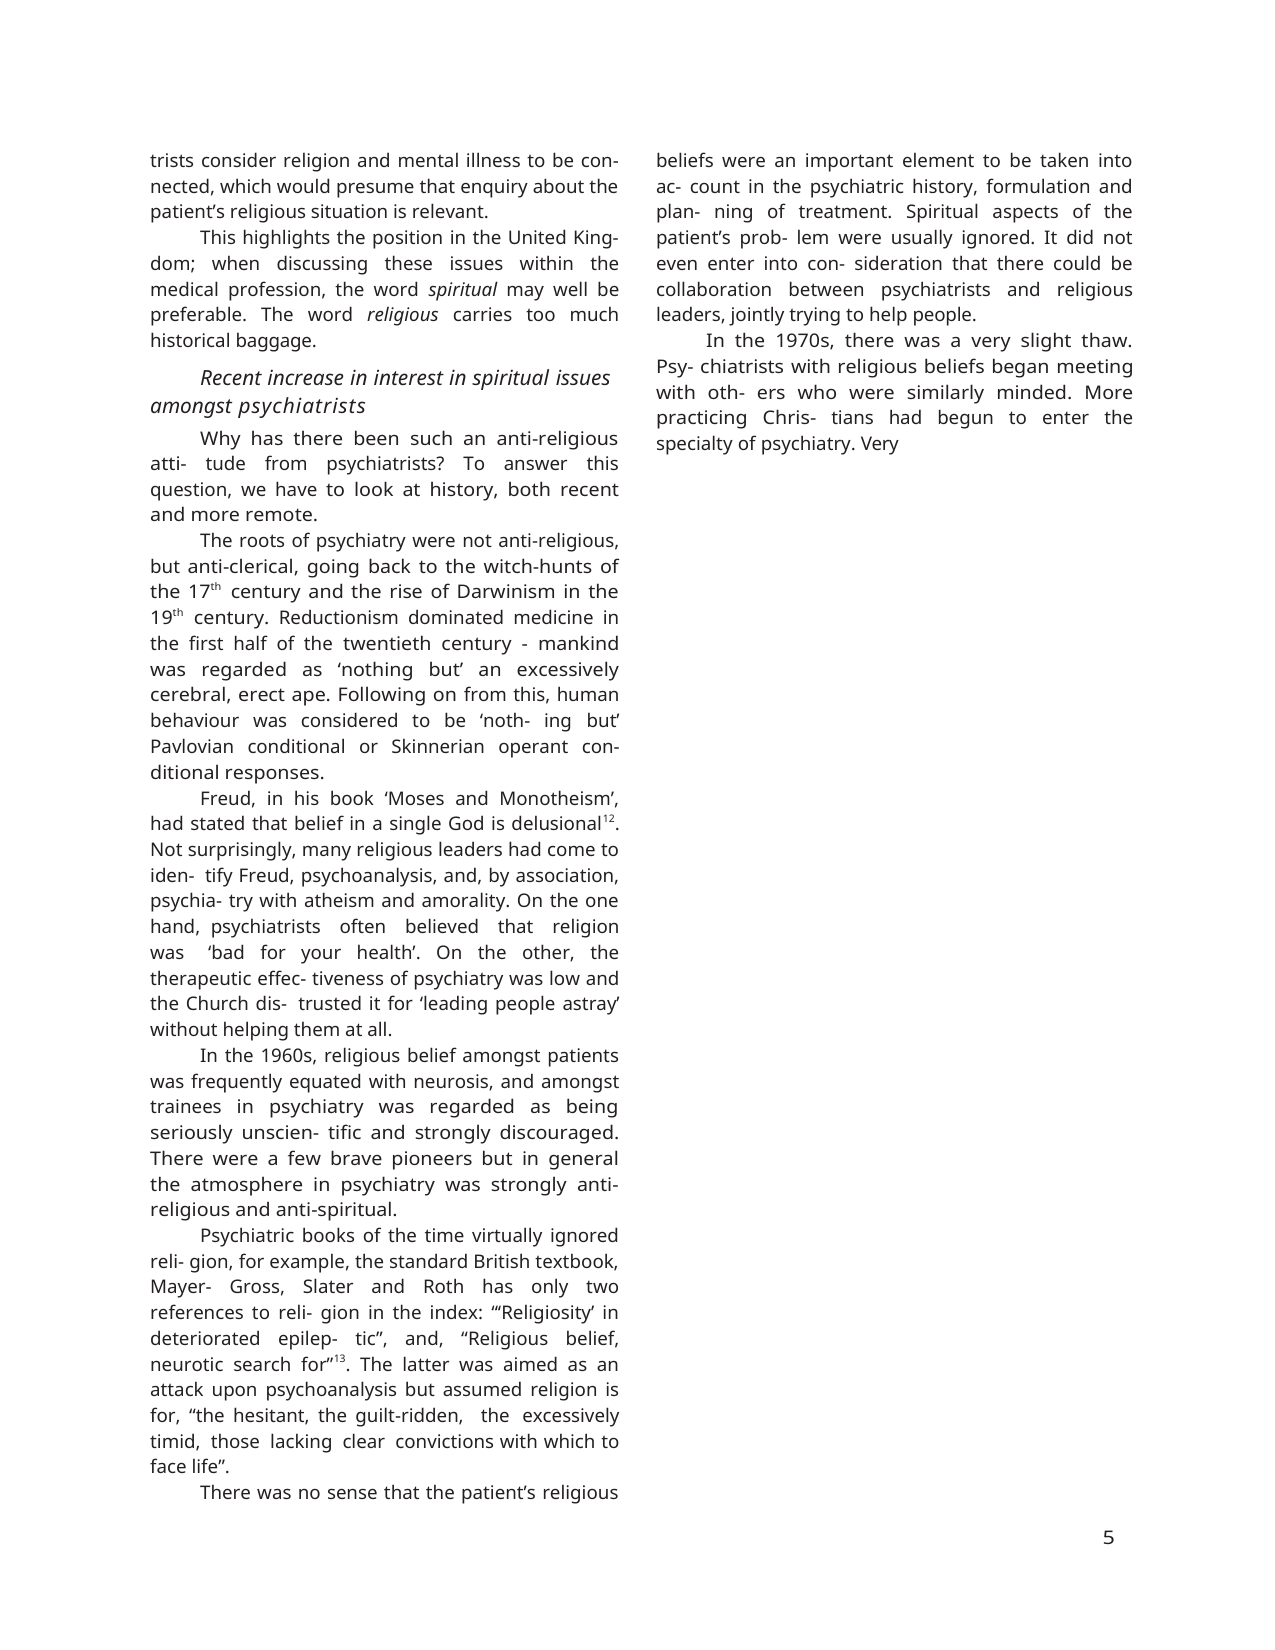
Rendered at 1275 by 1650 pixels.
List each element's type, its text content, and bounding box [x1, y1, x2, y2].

text In the 1970s, there was a very slight thaw. Psy- chiatrists with religious beliefs began meeting with oth- ers who were similarly minded. More practicing Chris- tians had begun to enter the specialty of psychiatry. Very [656, 327, 1133, 456]
text trists consider religion and mental illness to be con- nected, which would presume that enquiry about the patient’s religious situation is relevant. [150, 147, 619, 224]
text There was no sense that the patient’s religious beliefs were an important element to be taken into ac- count in the psychiatric history, formulation and plan- ning of treatment. Spiritual aspects of the patient’s prob- lem were usually ignored. It did not even enter into con- sideration that there could be collaboration between psychiatrists and religious leaders, jointly trying to help people. [656, 147, 1133, 327]
text The roots of psychiatry were not anti-religious, but anti-clerical, going back to the witch-hunts of the 17th century and the rise of Darwinism in the 19th century. Reductionism dominated medicine in the first half of the twentieth century - mankind was regarded as ‘nothing but’ an excessively cerebral, erect ape. Following on from this, human behaviour was considered to be ‘noth- ing but’ Pavlovian conditional or Skinnerian operant con- ditional responses. [150, 527, 619, 784]
text Freud, in his book ‘Moses and Monotheism’, had stated that belief in a single God is delusional12. Not surprisingly, many religious leaders had come to iden- tify Freud, psychoanalysis, and, by association, psychia- try with atheism and amorality. On the one hand, psychiatrists often believed that religion was ‘bad for your health’. On the other, the therapeutic effec- tiveness of psychiatry was low and the Church dis- trusted it for ‘leading people astray’ without helping them at all. [150, 785, 619, 1042]
subtitle Recent increase in interest in spiritual issues amongst psychiatrists [150, 363, 611, 420]
text Why has there been such an anti-religious atti- tude from psychiatrists? To answer this question, we have to look at history, both recent and more remote. [150, 425, 619, 527]
text This highlights the position in the United King- dom; when discussing these issues within the medical profession, the word spiritual may well be preferable. The word religious carries too much historical baggage. [150, 224, 619, 353]
text Psychiatric books of the time virtually ignored reli- gion, for example, the standard British textbook, Mayer- Gross, Slater and Roth has only two references to reli- gion in the index: “‘Religiosity’ in deteriorated epilep- tic”, and, “Religious belief, neurotic search for”13. The latter was aimed as an attack upon psychoanalysis but assumed religion is for, “the hesitant, the guilt-ridden, the excessively timid, those lacking clear convictions with which to face life”. [150, 1222, 619, 1479]
text In the 1960s, religious belief amongst patients was frequently equated with neurosis, and amongst trainees in psychiatry was regarded as being seriously unscien- tific and strongly discouraged. There were a few brave pioneers but in general the atmosphere in psychiatry was strongly anti-religious and anti-spiritual. [150, 1042, 619, 1222]
